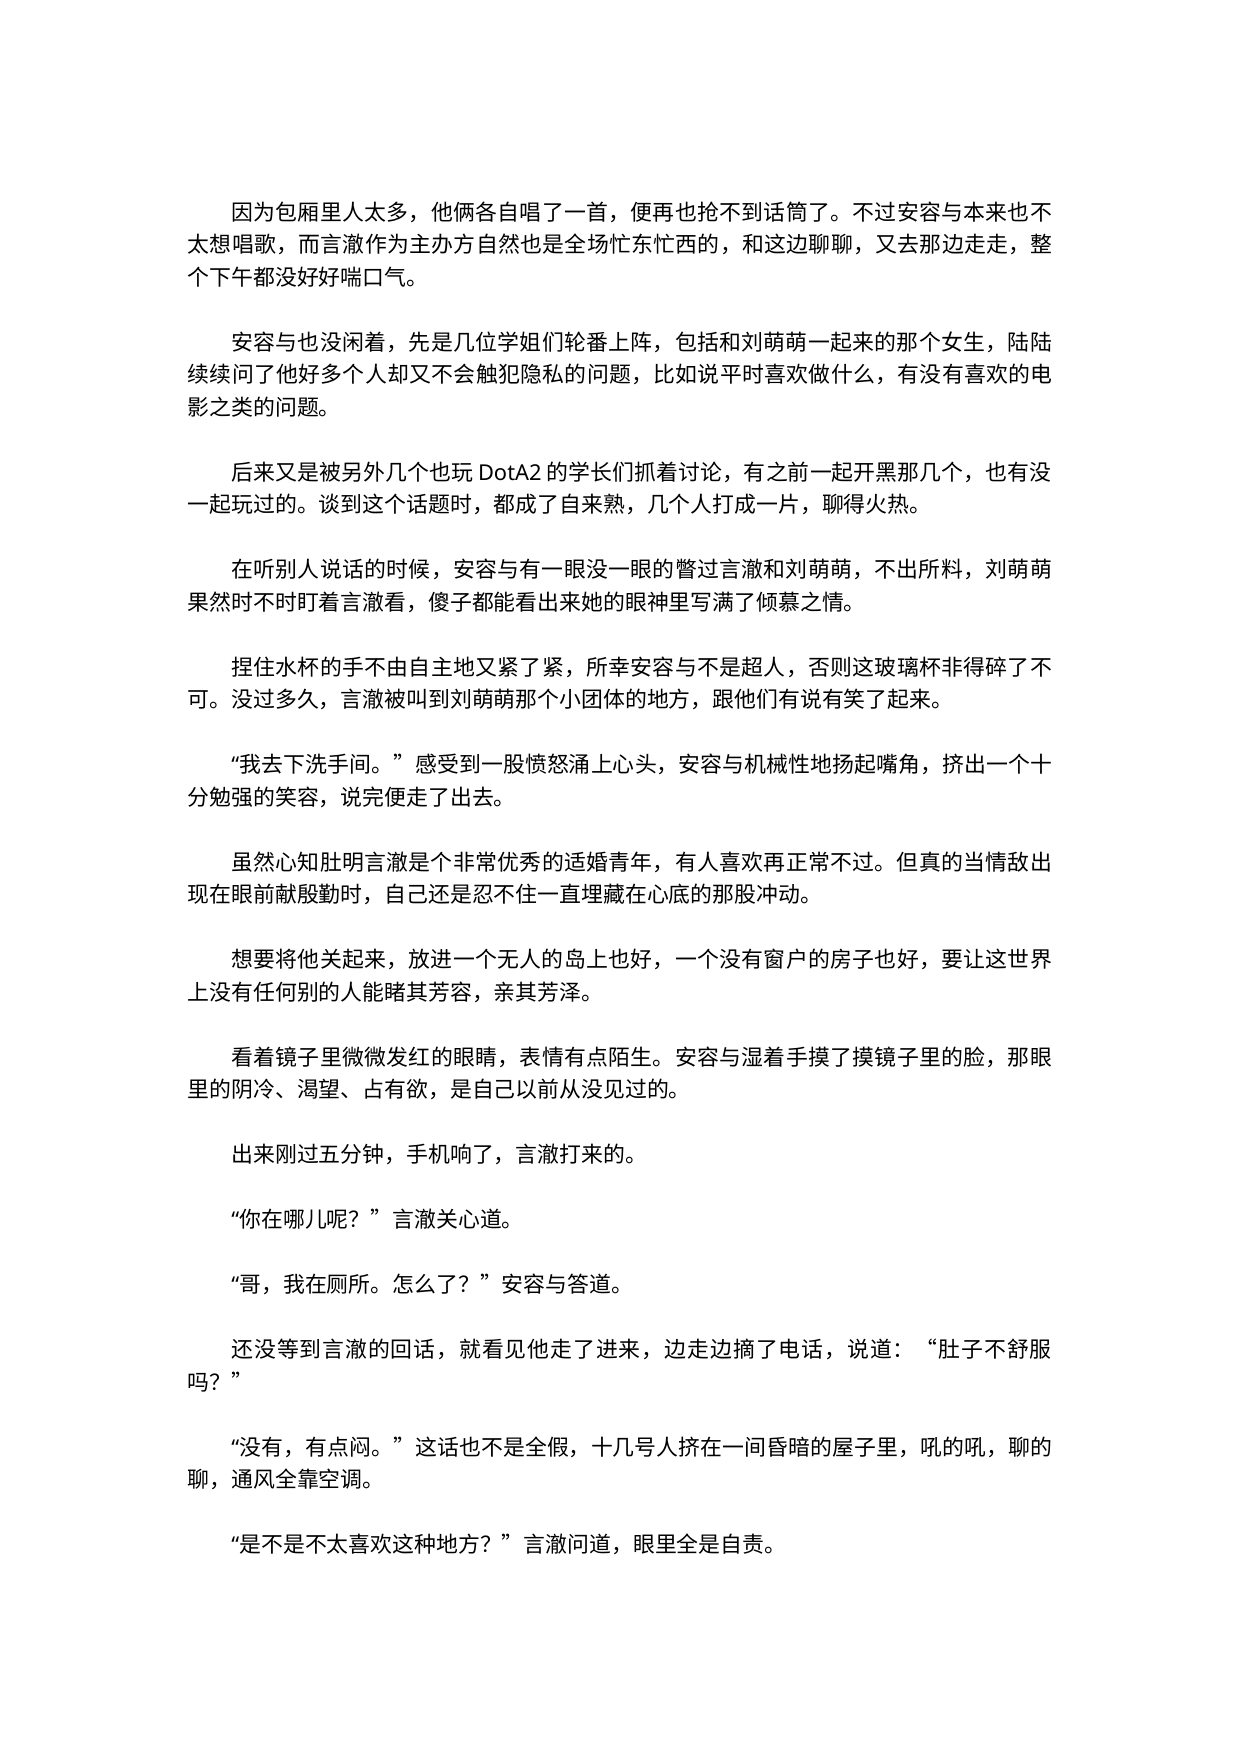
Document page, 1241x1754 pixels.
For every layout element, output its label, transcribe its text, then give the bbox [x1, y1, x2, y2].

text 捏住水杯的手不由自主地又紧了紧，所幸安容与不是超人，否则这玻璃杯非得碎了不可。没过多久，言澈被叫到刘萌萌那个小团体的地方，跟他们有说有笑了起来。 [187, 649, 1053, 714]
text 在听别人说话的时候，安容与有一眼没一眼的瞥过言澈和刘萌萌，不出所料，刘萌萌果然时不时盯着言澈看，傻子都能看出来她的眼神里写满了倾慕之情。 [187, 552, 1053, 617]
text 后来又是被另外几个也玩DotA2的学长们抓着讨论，有之前一起开黑那几个，也有没一起玩过的。谈到这个话题时，都成了自来熟，几个人打成一片，聊得火热。 [187, 454, 1053, 519]
text “哥，我在厕所。怎么了？”安容与答道。 [187, 1267, 1053, 1299]
text 看着镜子里微微发红的眼睛，表情有点陌生。安容与湿着手摸了摸镜子里的脸，那眼里的阴冷、渴望、占有欲，是自己以前从没见过的。 [187, 1039, 1053, 1104]
text 安容与也没闲着，先是几位学姐们轮番上阵，包括和刘萌萌一起来的那个女生，陆陆续续问了他好多个人却又不会触犯隐私的问题，比如说平时喜欢做什么，有没有喜欢的电影之类的问题。 [187, 324, 1053, 422]
text 因为包厢里人太多，他俩各自唱了一首，便再也抢不到话筒了。不过安容与本来也不太想唱歌，而言澈作为主办方自然也是全场忙东忙西的，和这边聊聊，又去那边走走，整个下午都没好好喘口气。 [187, 194, 1053, 292]
text 还没等到言澈的回话，就看见他走了进来，边走边摘了电话，说道：“肚子不舒服吗？” [187, 1332, 1053, 1397]
text “我去下洗手间。”感受到一股愤怒涌上心头，安容与机械性地扬起嘴角，挤出一个十分勉强的笑容，说完便走了出去。 [187, 747, 1053, 812]
text “是不是不太喜欢这种地方？”言澈问道，眼里全是自责。 [187, 1527, 1053, 1559]
text 想要将他关起来，放进一个无人的岛上也好，一个没有窗户的房子也好，要让这世界上没有任何别的人能睹其芳容，亲其芳泽。 [187, 942, 1053, 1007]
text “你在哪儿呢？”言澈关心道。 [187, 1202, 1053, 1234]
text 虽然心知肚明言澈是个非常优秀的适婚青年，有人喜欢再正常不过。但真的当情敌出现在眼前献殷勤时，自己还是忍不住一直埋藏在心底的那股冲动。 [187, 844, 1053, 909]
text “没有，有点闷。”这话也不是全假，十几号人挤在一间昏暗的屋子里，吼的吼，聊的聊，通风全靠空调。 [187, 1429, 1053, 1494]
text 出来刚过五分钟，手机响了，言澈打来的。 [187, 1137, 1053, 1169]
